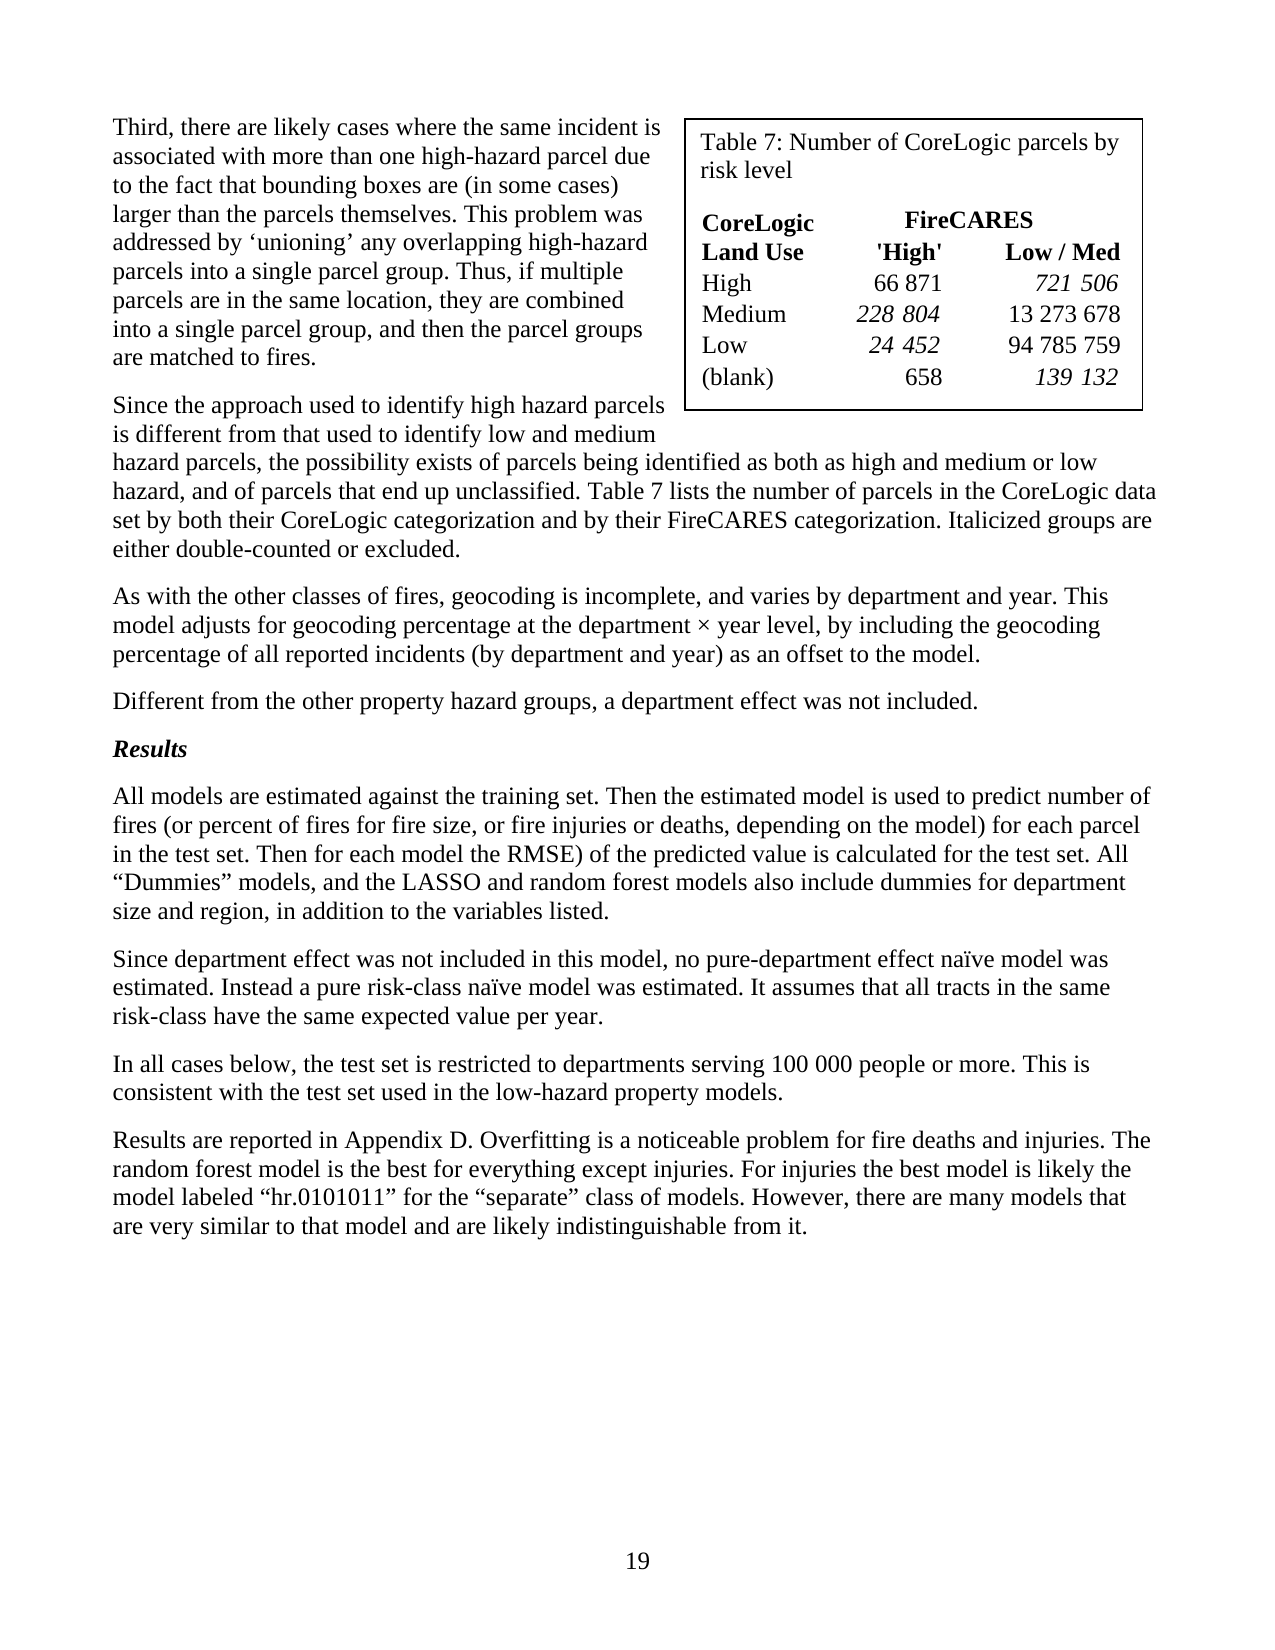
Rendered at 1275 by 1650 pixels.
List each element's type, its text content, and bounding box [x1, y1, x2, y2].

text Since department effect was not included in this model, no pure-department effect naïve model was estimated. Instead a pure risk-class naïve model was estimated. It assumes that all tracts in the same risk-class have the same expected value per year. [112, 944, 1162, 1030]
text All models are estimated against the training set. Then the estimated model is used to predict number of fires (or percent of fires for fire size, or fire injuries or deaths, depending on the model) for each parcel in the test set. Then for each model the RMSE) of the predicted value is calculated for the test set. All “Dummies” models, and the LASSO and random forest models also include dummies for department size and region, in addition to the variables listed. [112, 781, 1162, 925]
text As with the other classes of fires, geocoding is incomplete, and varies by department and year. This model adjusts for geocoding percentage at the department × year level, by including the geocoding percentage of all reported incidents (by department and year) as an offset to the model. [112, 581, 1162, 667]
text Third, there are likely cases where the same incident is associated with more than one high-hazard parcel due to the fact that bounding boxes are (in some cases) larger than the parcels themselves. This problem was addressed by ‘unioning’ any overlapping high-hazard parcels into a single parcel group. Thus, if multiple parcels are in the same location, they are combined into a single parcel group, and then the parcel groups are matched to fires. [112, 112, 1162, 371]
text In all cases below, the test set is restricted to departments serving 100 000 people or more. This is consistent with the test set used in the low-hazard property models. [112, 1049, 1162, 1106]
text Different from the other property hazard groups, a department effect was not included. [112, 686, 1162, 715]
text Results are reported in Appendix D. Overfitting is a noticeable problem for fire deaths and injuries. The random forest model is the best for everything except injuries. For injuries the best model is likely the model labeled “hr.0101011” for the “separate” class of models. However, there are many models that are very similar to that model and are likely indistinguishable from it. [112, 1125, 1162, 1240]
text Since the approach used to identify high hazard parcels is different from that used to identify low and medium hazard parcels, the possibility exists of parcels being identified as both as high and medium or low hazard, and of parcels that end up unclassified. Table 7 lists the number of parcels in the CoreLogic data set by both their CoreLogic categorization and by their FireCARES categorization. Italicized groups are either double-counted or excluded. [112, 390, 1162, 562]
text Results [112, 734, 1162, 762]
